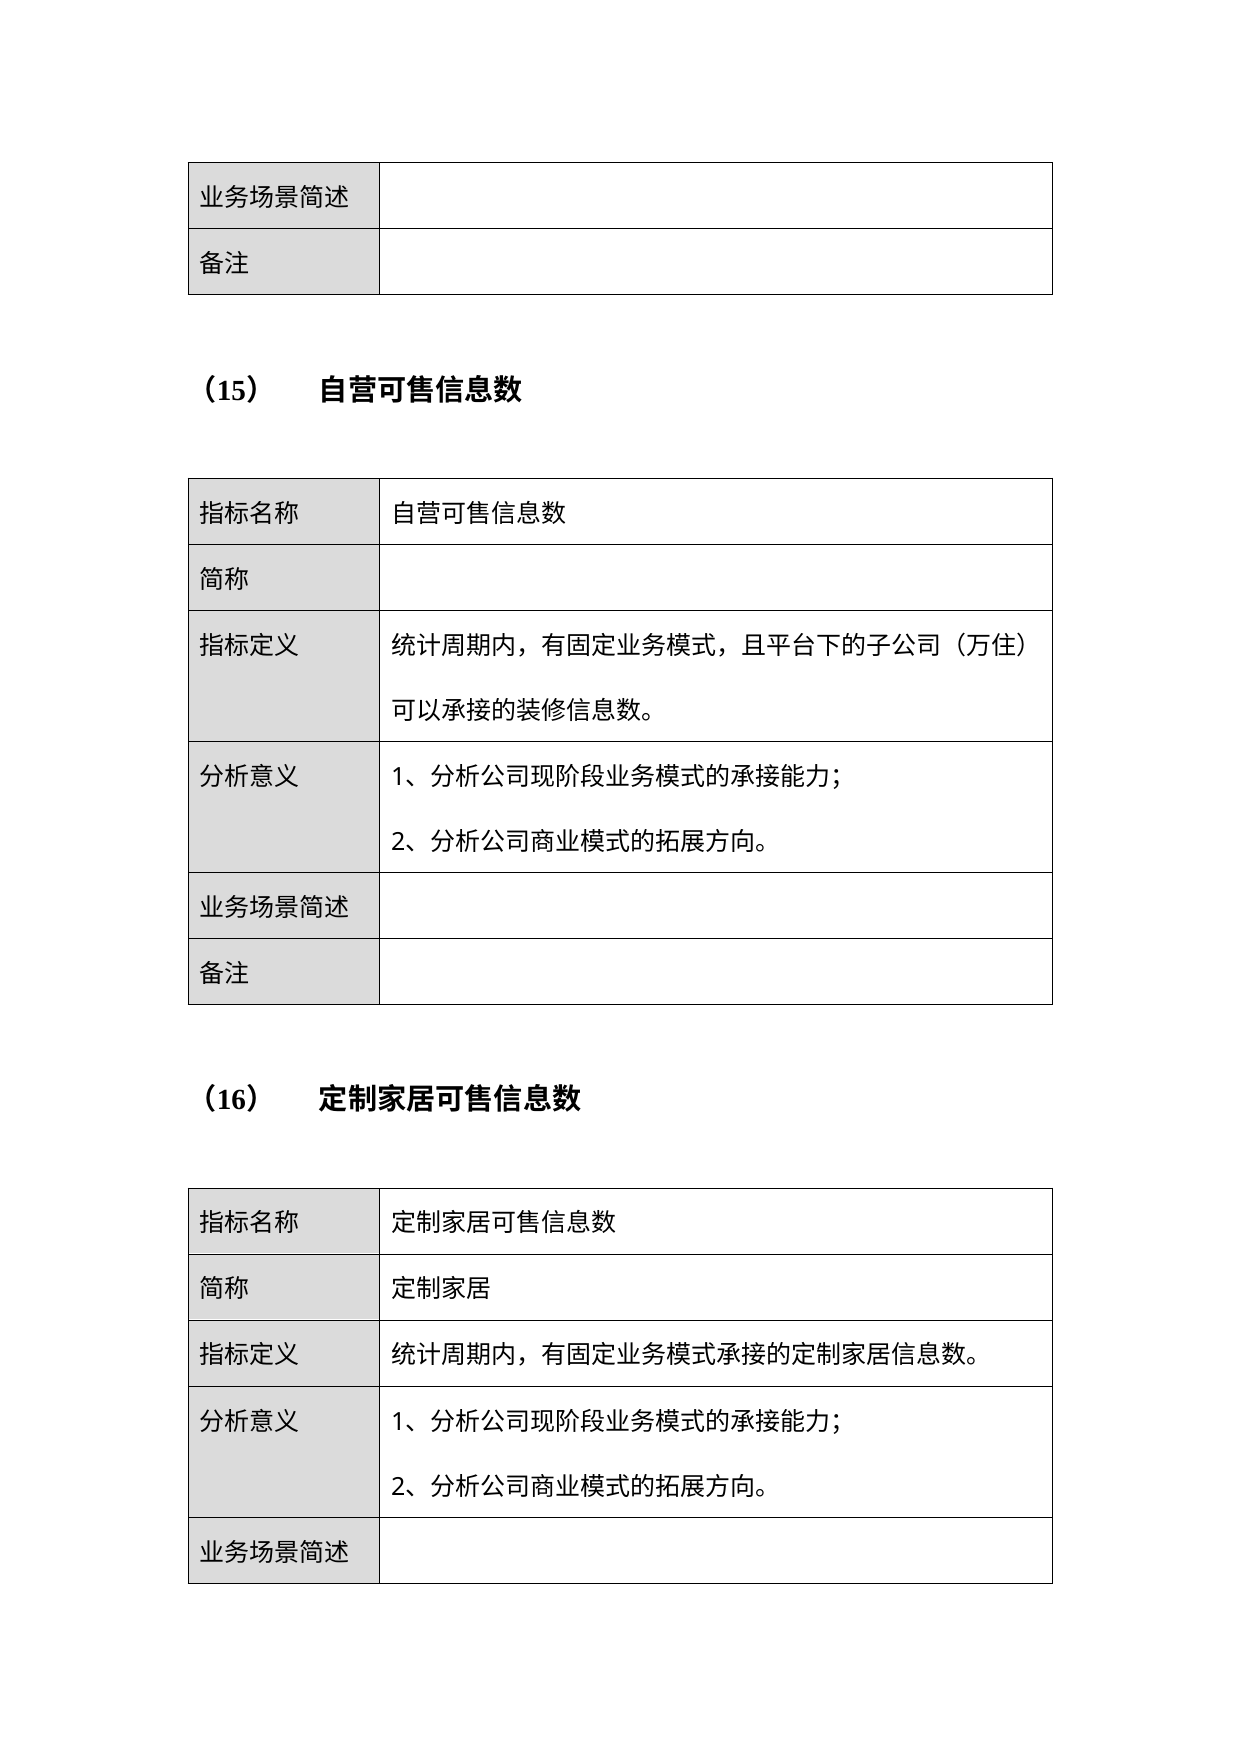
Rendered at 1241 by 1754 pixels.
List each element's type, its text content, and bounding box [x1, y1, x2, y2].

table_cell [380, 873, 1052, 938]
subtitle 自营可售信息数 [187, 355, 1053, 420]
table_cell [380, 545, 1052, 610]
table_cell 业务场景简述 [189, 1518, 379, 1583]
table_cell [380, 1518, 1052, 1583]
table_cell [380, 163, 1052, 228]
table_header 定制家居可售信息数 [380, 1189, 1052, 1253]
table_cell 简称 [189, 545, 379, 610]
table_cell 分析意义 [189, 1387, 379, 1517]
table_cell 统计周期内，有固定业务模式承接的定制家居信息数。 [380, 1321, 1052, 1386]
table_cell 备注 [189, 939, 379, 1004]
table_cell [380, 939, 1052, 1004]
table_header 自营可售信息数 [380, 479, 1052, 544]
table_cell 指标定义 [189, 1321, 379, 1386]
table_header 指标名称 [189, 1189, 379, 1253]
table_header 指标名称 [189, 479, 379, 544]
table_cell 定制家居 [380, 1255, 1052, 1319]
table_cell 业务场景简述 [189, 873, 379, 938]
table_cell [380, 229, 1052, 294]
table_cell 1、分析公司现阶段业务模式的承接能力； 2、分析公司商业模式的拓展方向。 [380, 1387, 1052, 1517]
table_cell 简称 [189, 1255, 379, 1319]
table_cell 1、分析公司现阶段业务模式的承接能力； 2、分析公司商业模式的拓展方向。 [380, 742, 1052, 872]
table_cell 指标定义 [189, 611, 379, 741]
table_cell 业务场景简述 [189, 163, 379, 228]
subtitle 定制家居可售信息数 [187, 1064, 1053, 1129]
table_cell 统计周期内，有固定业务模式，且平台下的子公司（万住）可以承接的装修信息数。 [380, 611, 1052, 741]
table_cell 备注 [189, 229, 379, 294]
table_cell 分析意义 [189, 742, 379, 872]
